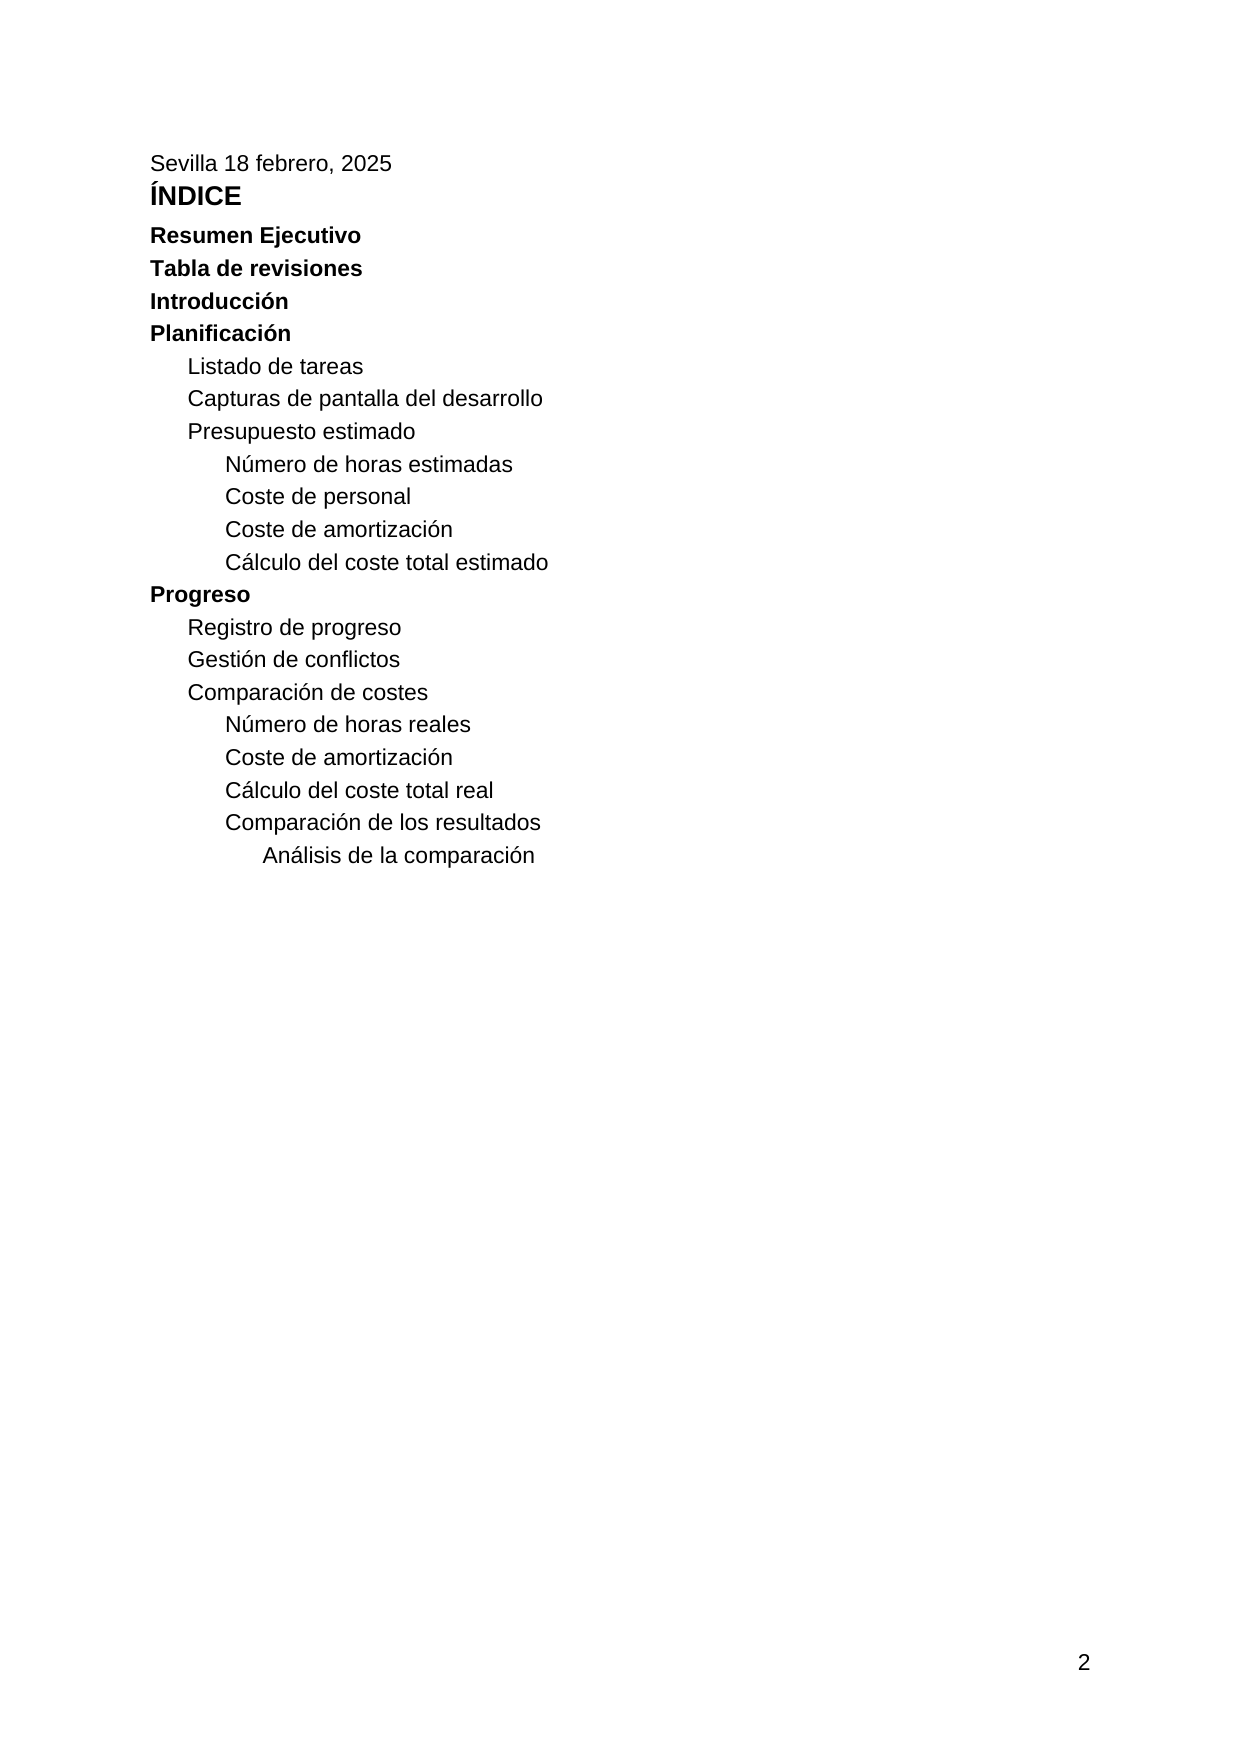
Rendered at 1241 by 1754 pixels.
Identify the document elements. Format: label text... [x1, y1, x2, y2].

text ÍNDICE [150, 180, 1090, 211]
text Sevilla 18 febrero, 2025 [150, 150, 1090, 176]
